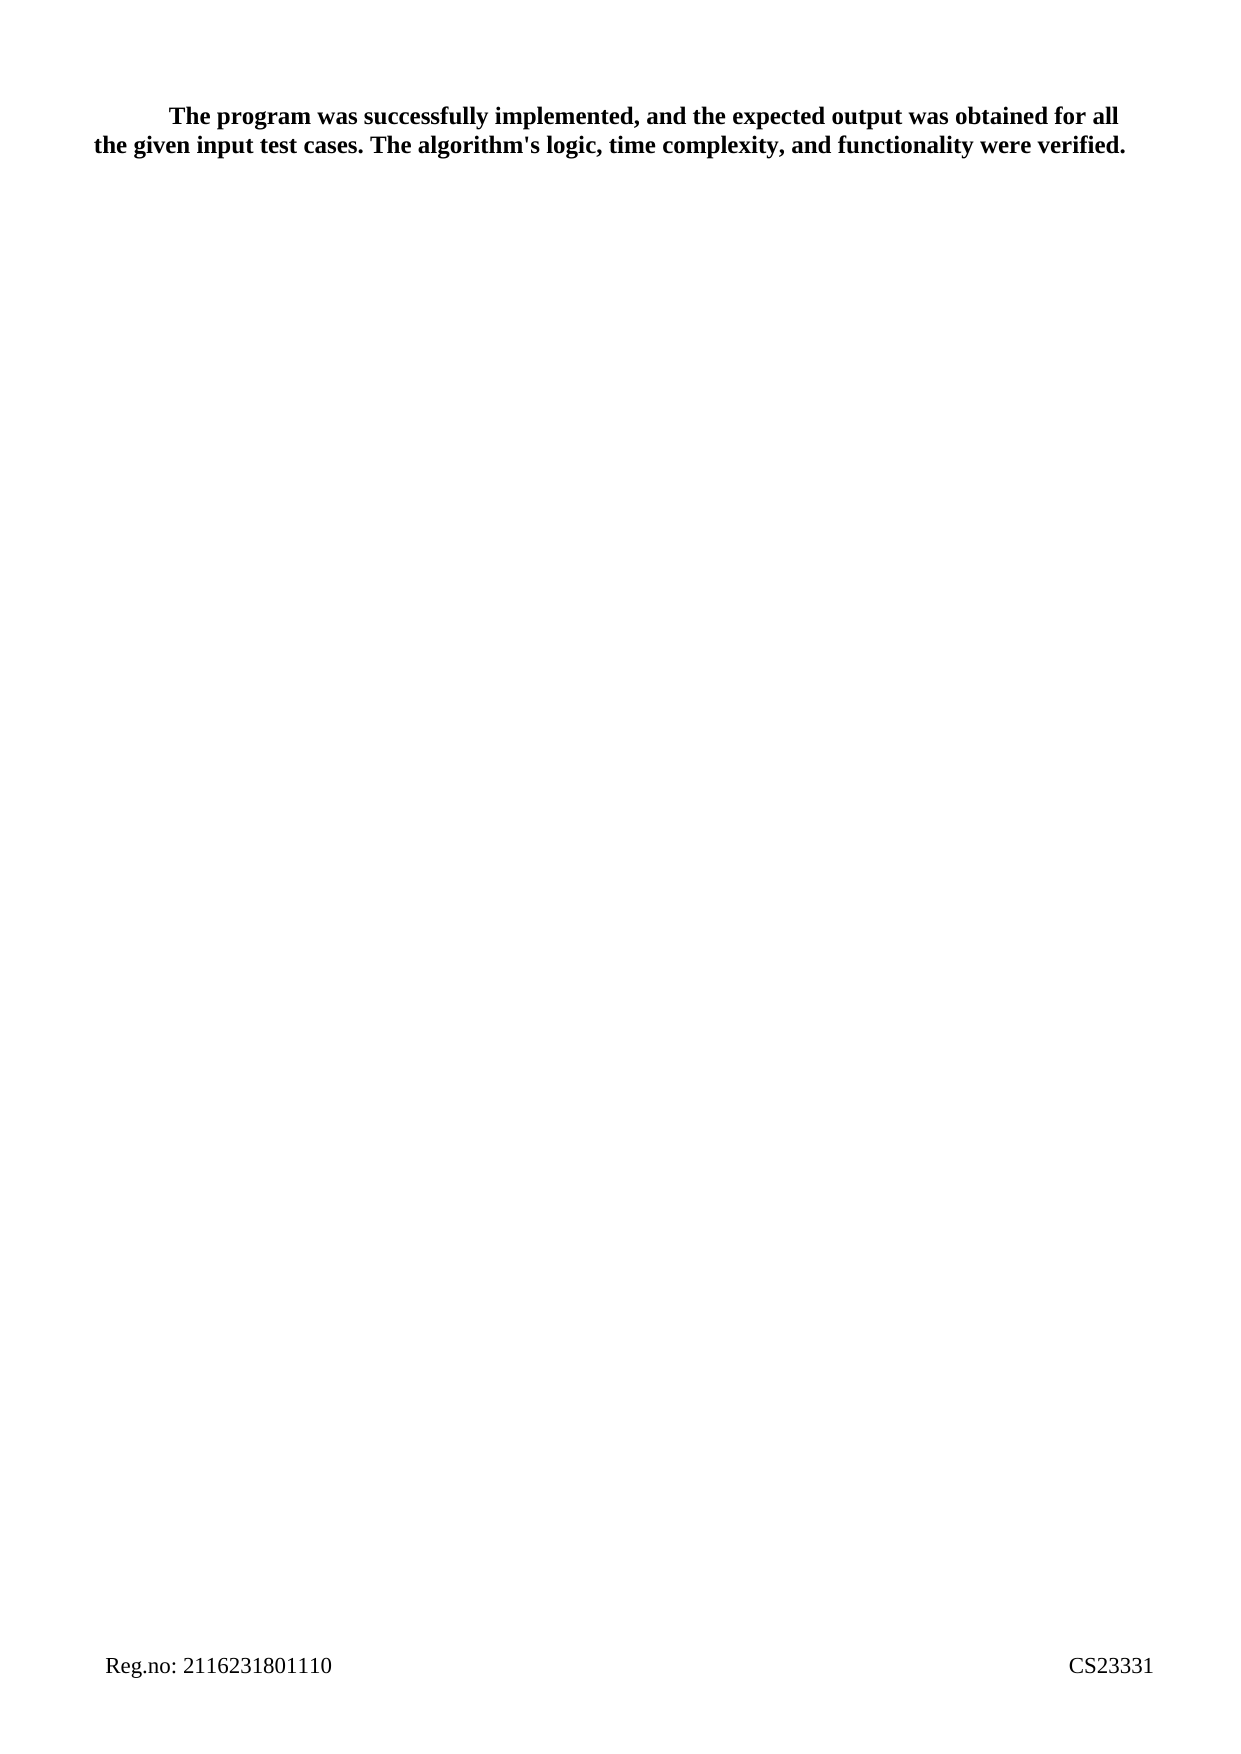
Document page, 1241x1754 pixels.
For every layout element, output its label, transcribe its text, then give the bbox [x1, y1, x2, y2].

text The program was successfully implemented, and the expected output was obtained for all the given input test cases. The algorithm's logic, time complexity, and functionality were verified. [94, 101, 1155, 159]
